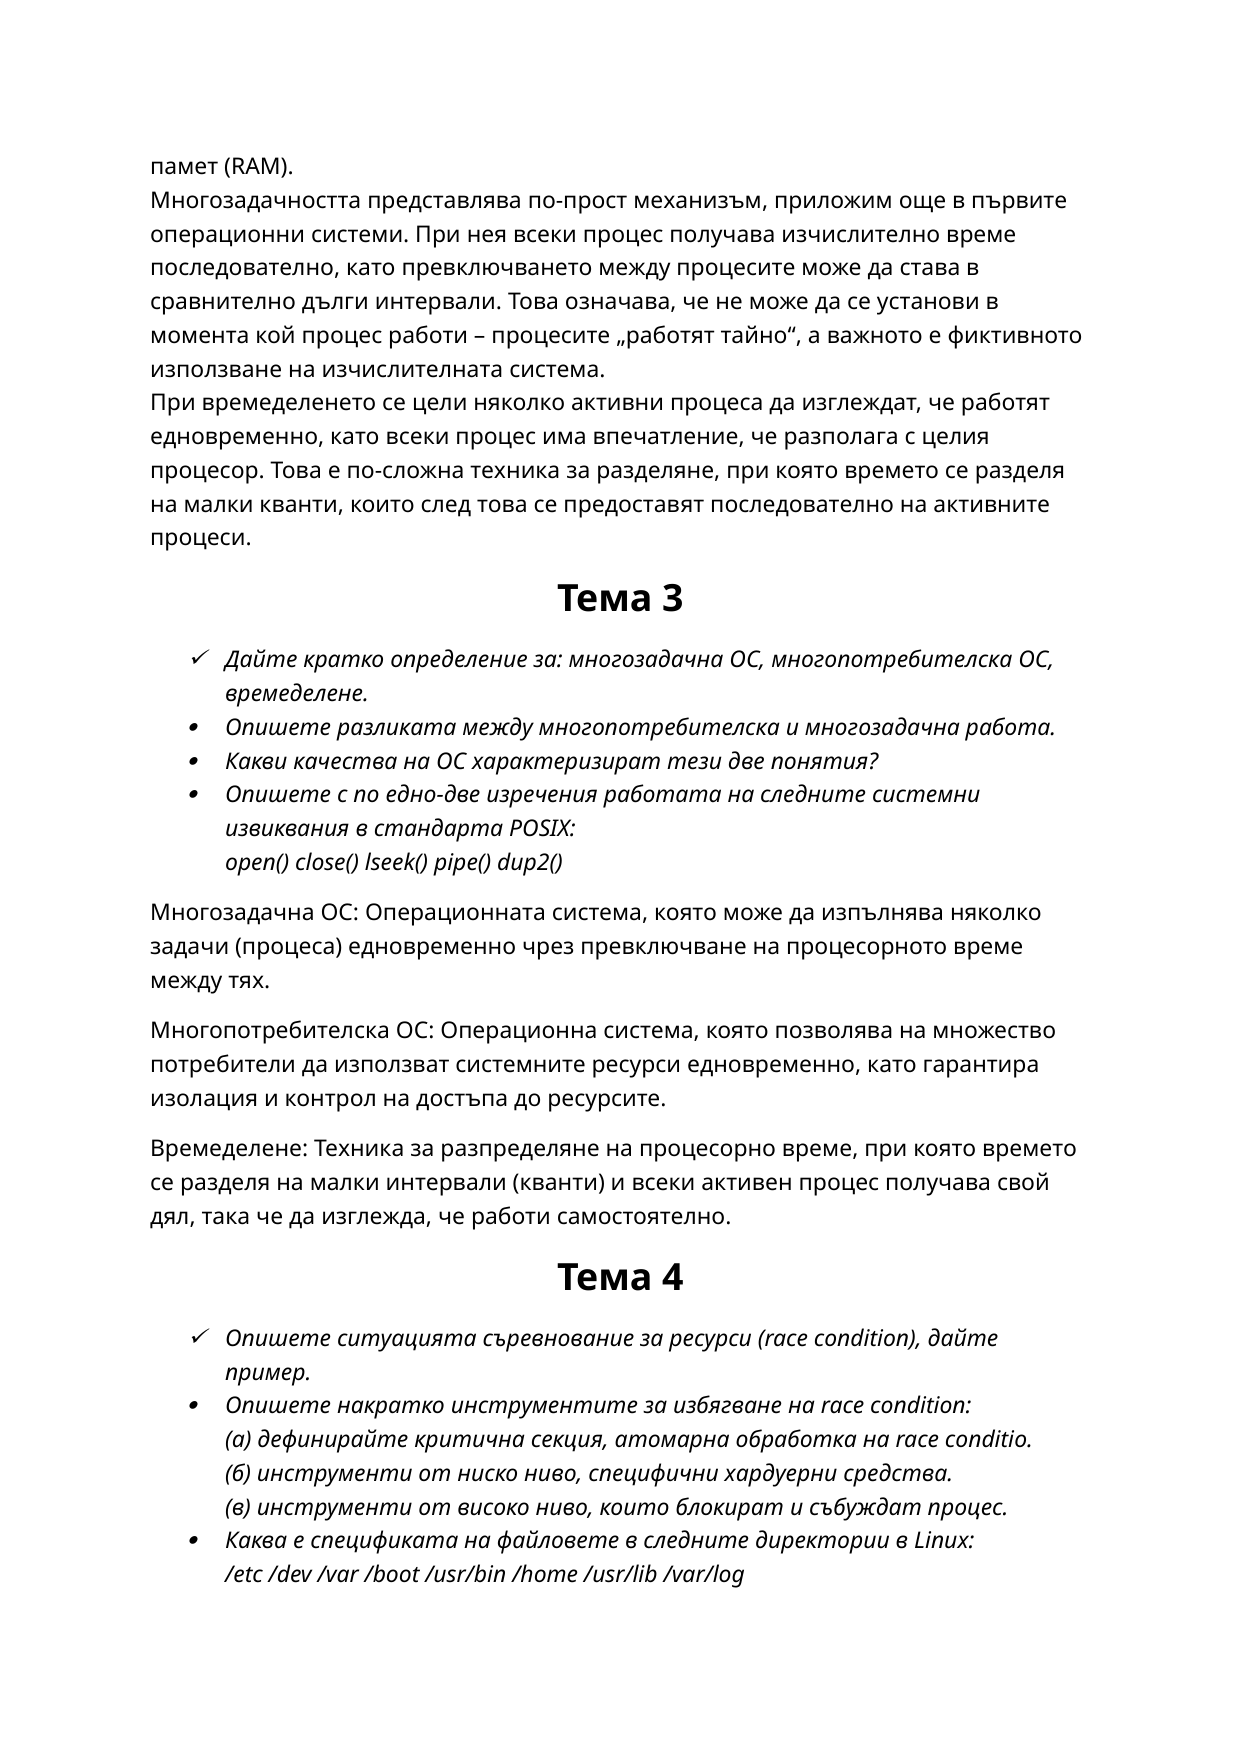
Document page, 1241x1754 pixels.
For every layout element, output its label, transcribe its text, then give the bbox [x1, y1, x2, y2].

list Каква е спецификата на файловете в следните директории в Linux: [187, 1524, 1090, 1556]
text Многозадачна ОС: Операционната система, която може да изпълнява няколко задачи (процеса) едновременно чрез превключване на процесорното време между тях. [150, 896, 1090, 995]
list open() close() lseek() pipe() dup2() [225, 846, 1090, 877]
text Тема 3 [150, 572, 1090, 623]
text Тема 4 [150, 1250, 1090, 1301]
list (б) инструменти от ниско ниво, специфични хардуерни средства. [225, 1457, 1090, 1488]
list Опишете накратко инструментите за избягване на race condition: [187, 1389, 1090, 1421]
list (в) инструменти от високо ниво, които блокират и събуждат процес. [225, 1491, 1090, 1522]
list (а) дефинирайте критична секция, атомарна обработка на race conditio. [225, 1423, 1090, 1454]
list Какви качества на ОС характеризират тези две понятия? [187, 745, 1090, 776]
list /etc /dev /var /boot /usr/bin /home /usr/lib /var/log [225, 1558, 1090, 1589]
list Опишете с по едно-две изречения работата на следните системни извиквания в стандарта POSIX: [187, 778, 1090, 843]
list Опишете ситуацията съревнование за ресурси (race condition), дайте пример. [187, 1322, 1090, 1387]
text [150, 150, 1090, 552]
text Многопотребителска ОС: Операционна система, която позволява на множество потребители да използват системните ресурси едновременно, като гарантира изолация и контрол на достъпа до ресурсите. [150, 1014, 1090, 1113]
text Времеделене: Техника за разпределяне на процесорно време, при която времето се разделя на малки интервали (кванти) и всеки активен процес получава свой дял, така че да изглежда, че работи самостоятелно. [150, 1132, 1090, 1231]
list Опишете разликата между многопотребителска и многозадачна работа. [187, 711, 1090, 742]
list Дайте кратко определение за: многозадачна ОС, многопотребителска ОС, времеделене. [187, 643, 1090, 708]
